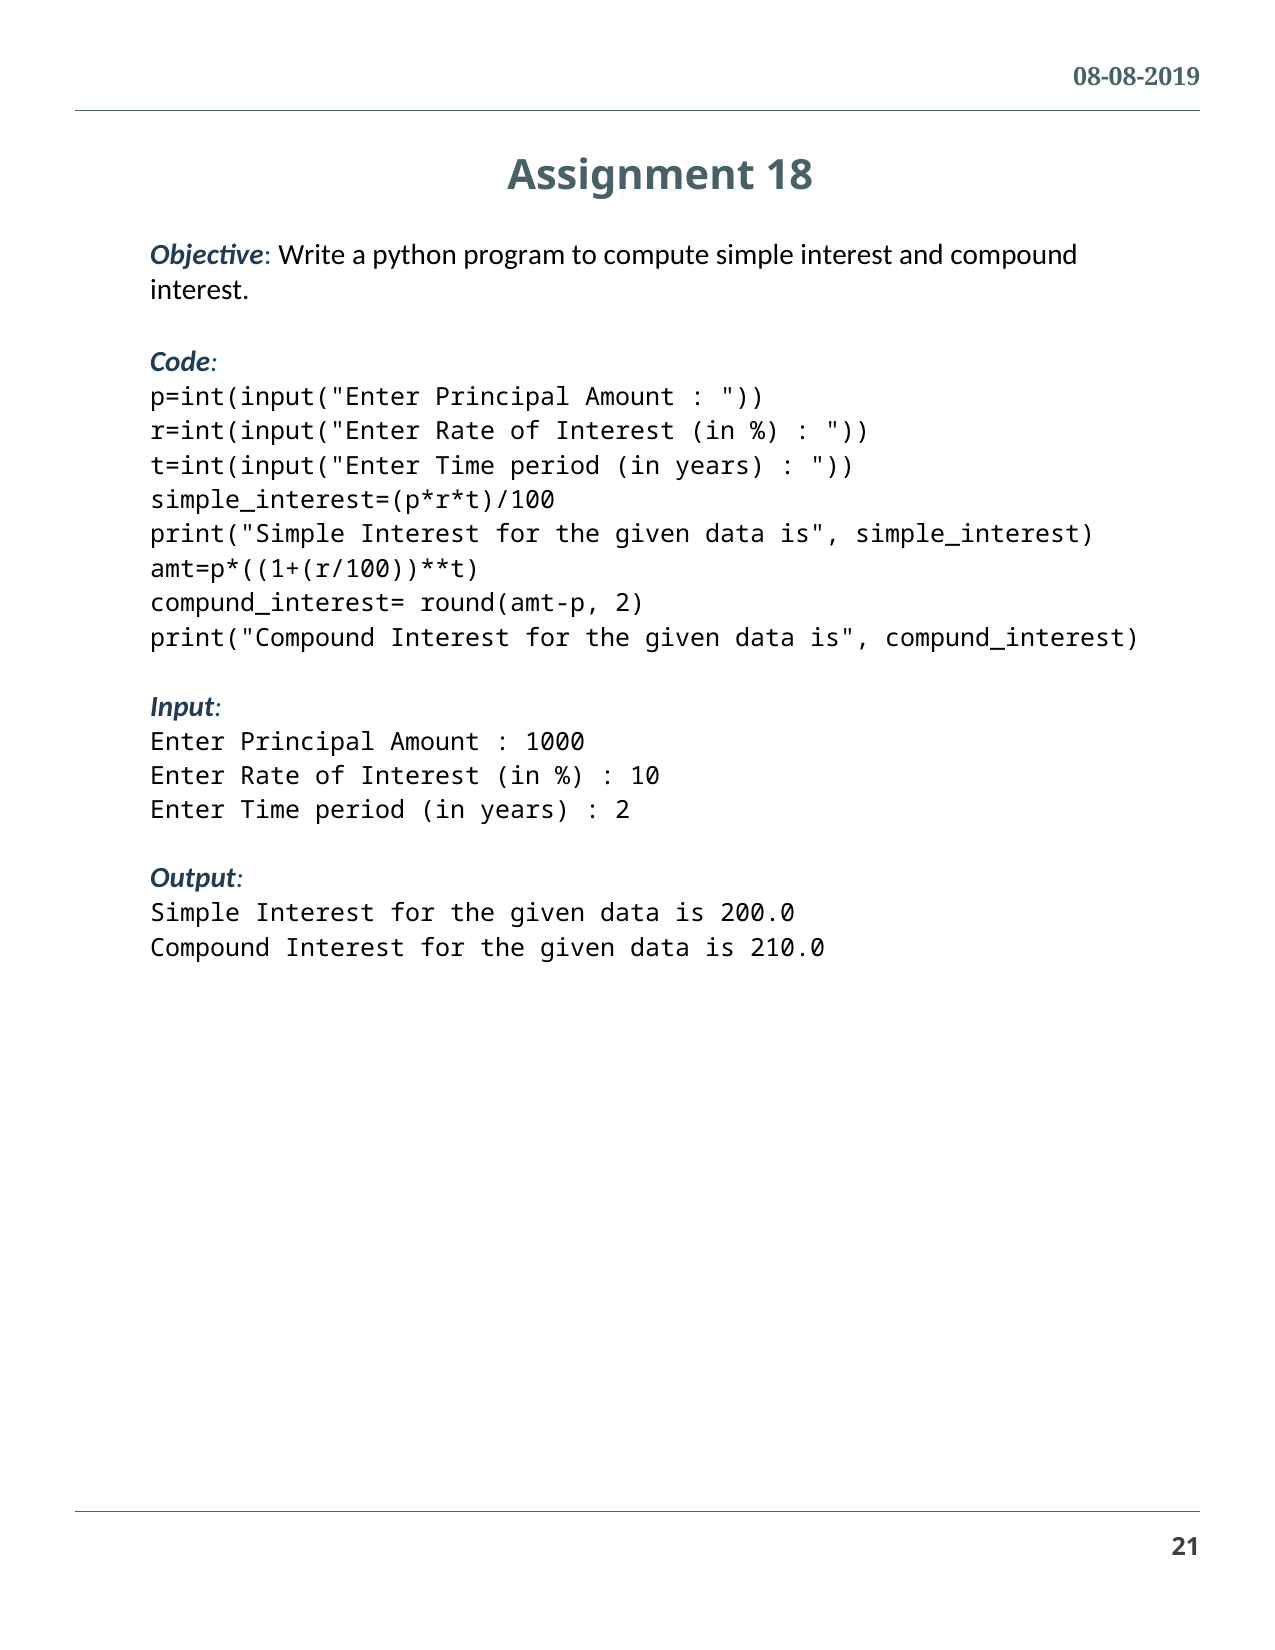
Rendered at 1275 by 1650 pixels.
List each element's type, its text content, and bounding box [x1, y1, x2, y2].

text Compound Interest for the given data is 210.0 [150, 929, 1170, 963]
text p=int(input("Enter Principal Amount : ")) [150, 378, 1170, 413]
text simple_interest=(p*r*t)/100 [150, 481, 1170, 516]
text Input: [150, 688, 1170, 723]
subtitle Assignment 18 [150, 145, 1170, 202]
text r=int(input("Enter Rate of Interest (in %) : ")) [150, 413, 1170, 447]
text Enter Principal Amount : 1000 [150, 723, 1170, 757]
text Code: [150, 343, 1170, 378]
text t=int(input("Enter Time period (in years) : ")) [150, 447, 1170, 481]
text print("Simple Interest for the given data is", simple_interest) [150, 516, 1170, 550]
text Simple Interest for the given data is 200.0 [150, 895, 1170, 929]
text print("Compound Interest for the given data is", compund_interest) [150, 619, 1170, 653]
text Enter Rate of Interest (in %) : 10 [150, 757, 1170, 791]
text Enter Time period (in years) : 2 [150, 791, 1170, 825]
text compund_interest= round(amt-p, 2) [150, 584, 1170, 619]
text Output: [150, 859, 1170, 895]
text amt=p*((1+(r/100))**t) [150, 550, 1170, 584]
text Objective: Write a python program to compute simple interest and compound interest. [150, 236, 1170, 307]
